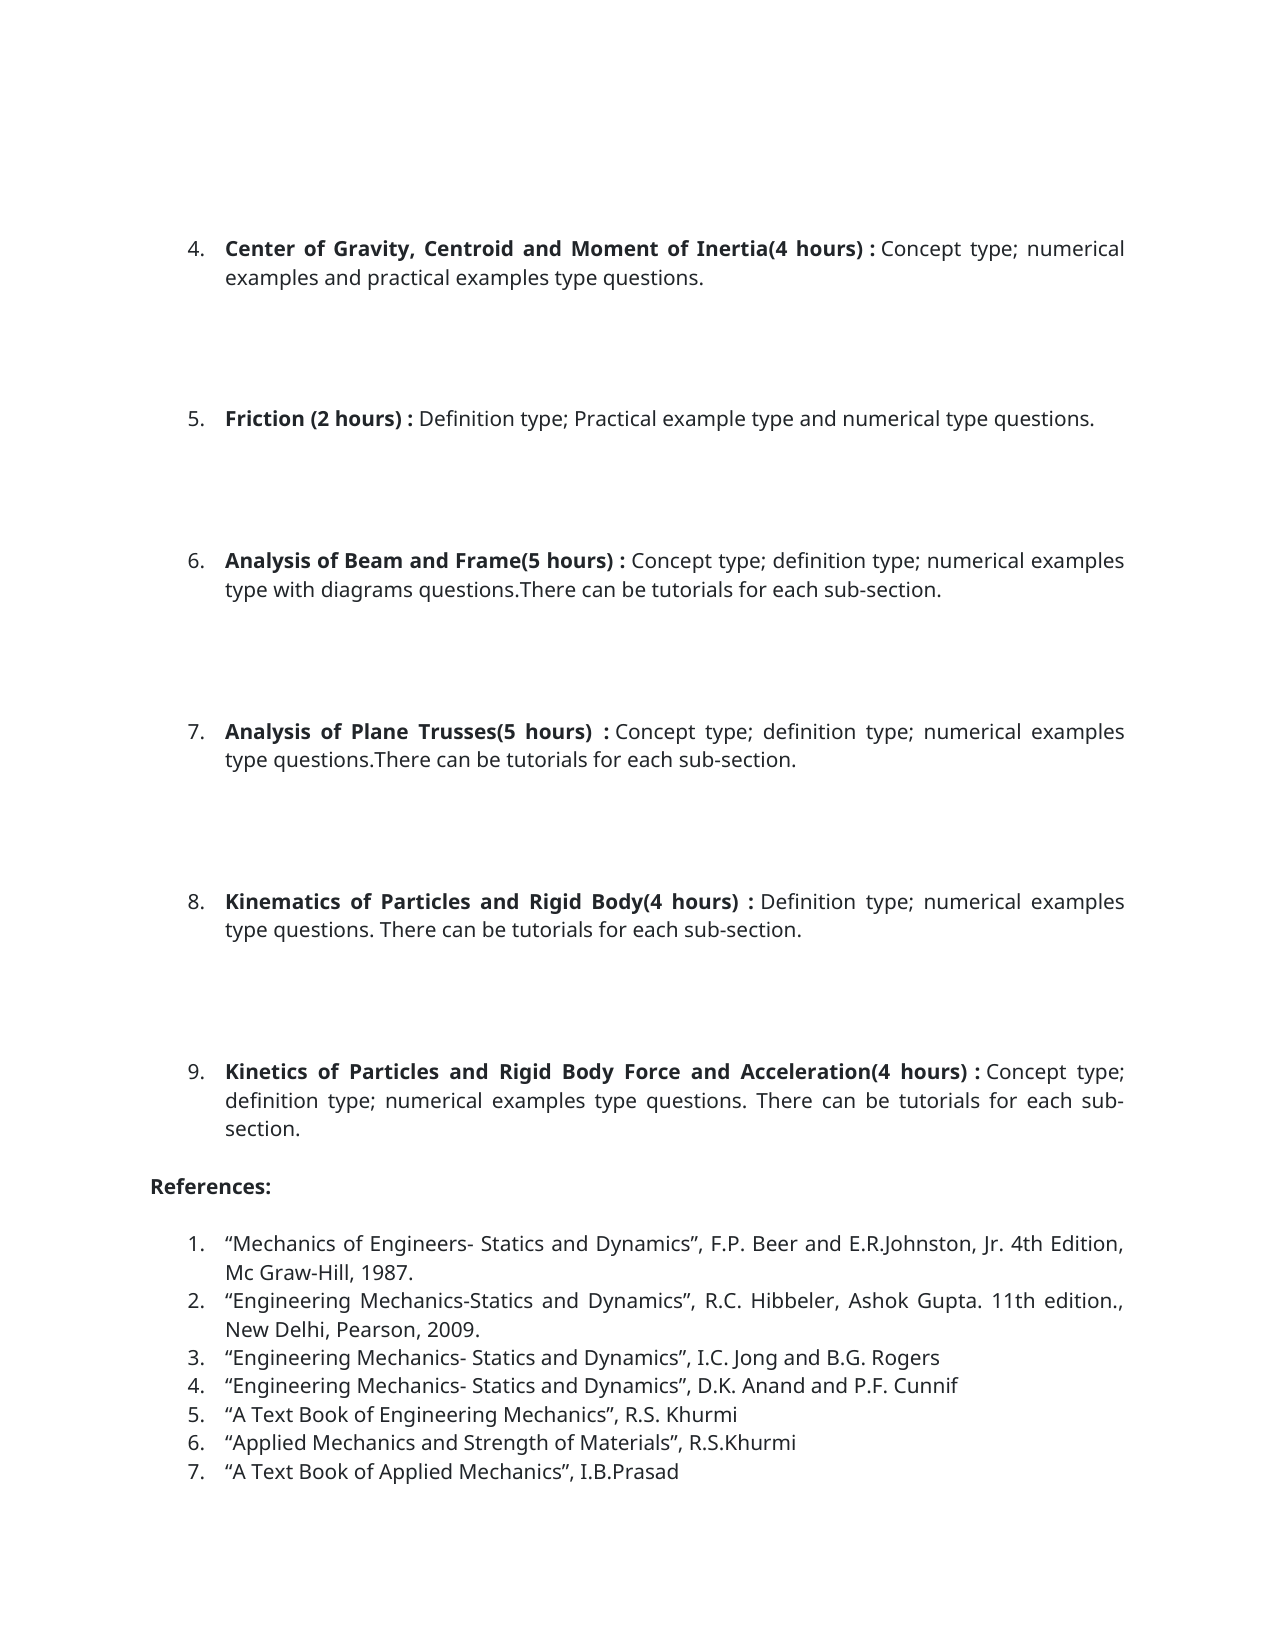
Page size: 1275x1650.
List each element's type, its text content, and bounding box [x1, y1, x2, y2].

list Kinetics of Particles and Rigid Body Force and Acceleration(4 hours) : Concept type; definition type; numerical examples type questions. There can be tutorials for each sub-section. [187, 1057, 1125, 1143]
list “Engineering Mechanics- Statics and Dynamics”, I.C. Jong and B.G. Rogers [187, 1343, 1125, 1372]
list Analysis of Plane Trusses(5 hours) : Concept type; definition type; numerical examples type questions.There can be tutorials for each sub-section. [187, 717, 1125, 774]
list Center of Gravity, Centroid and Moment of Inertia(4 hours) : Concept type; numerical examples and practical examples type questions. [187, 234, 1125, 291]
list Friction (2 hours) : Definition type; Practical example type and numerical type questions. [187, 404, 1125, 433]
list Kinematics of Particles and Rigid Body(4 hours) : Definition type; numerical examples type questions. There can be tutorials for each sub-section. [187, 887, 1125, 944]
list Analysis of Beam and Frame(5 hours) : Concept type; definition type; numerical examples type with diagrams questions.There can be tutorials for each sub-section. [187, 546, 1125, 603]
list “A Text Book of Engineering Mechanics”, R.S. Khurmi [187, 1400, 1125, 1428]
list “Engineering Mechanics-Statics and Dynamics”, R.C. Hibbeler, Ashok Gupta. 11th edition., New Delhi, Pearson, 2009. [187, 1286, 1125, 1343]
text References: [150, 1172, 1125, 1200]
list “A Text Book of Applied Mechanics”, I.B.Prasad [187, 1457, 1125, 1485]
list “Applied Mechanics and Strength of Materials”, R.S.Khurmi [187, 1428, 1125, 1457]
list “Mechanics of Engineers- Statics and Dynamics”, F.P. Beer and E.R.Johnston, Jr. 4th Edition, Mc Graw-Hill, 1987. [187, 1229, 1125, 1286]
list “Engineering Mechanics- Statics and Dynamics”, D.K. Anand and P.F. Cunnif [187, 1372, 1125, 1400]
